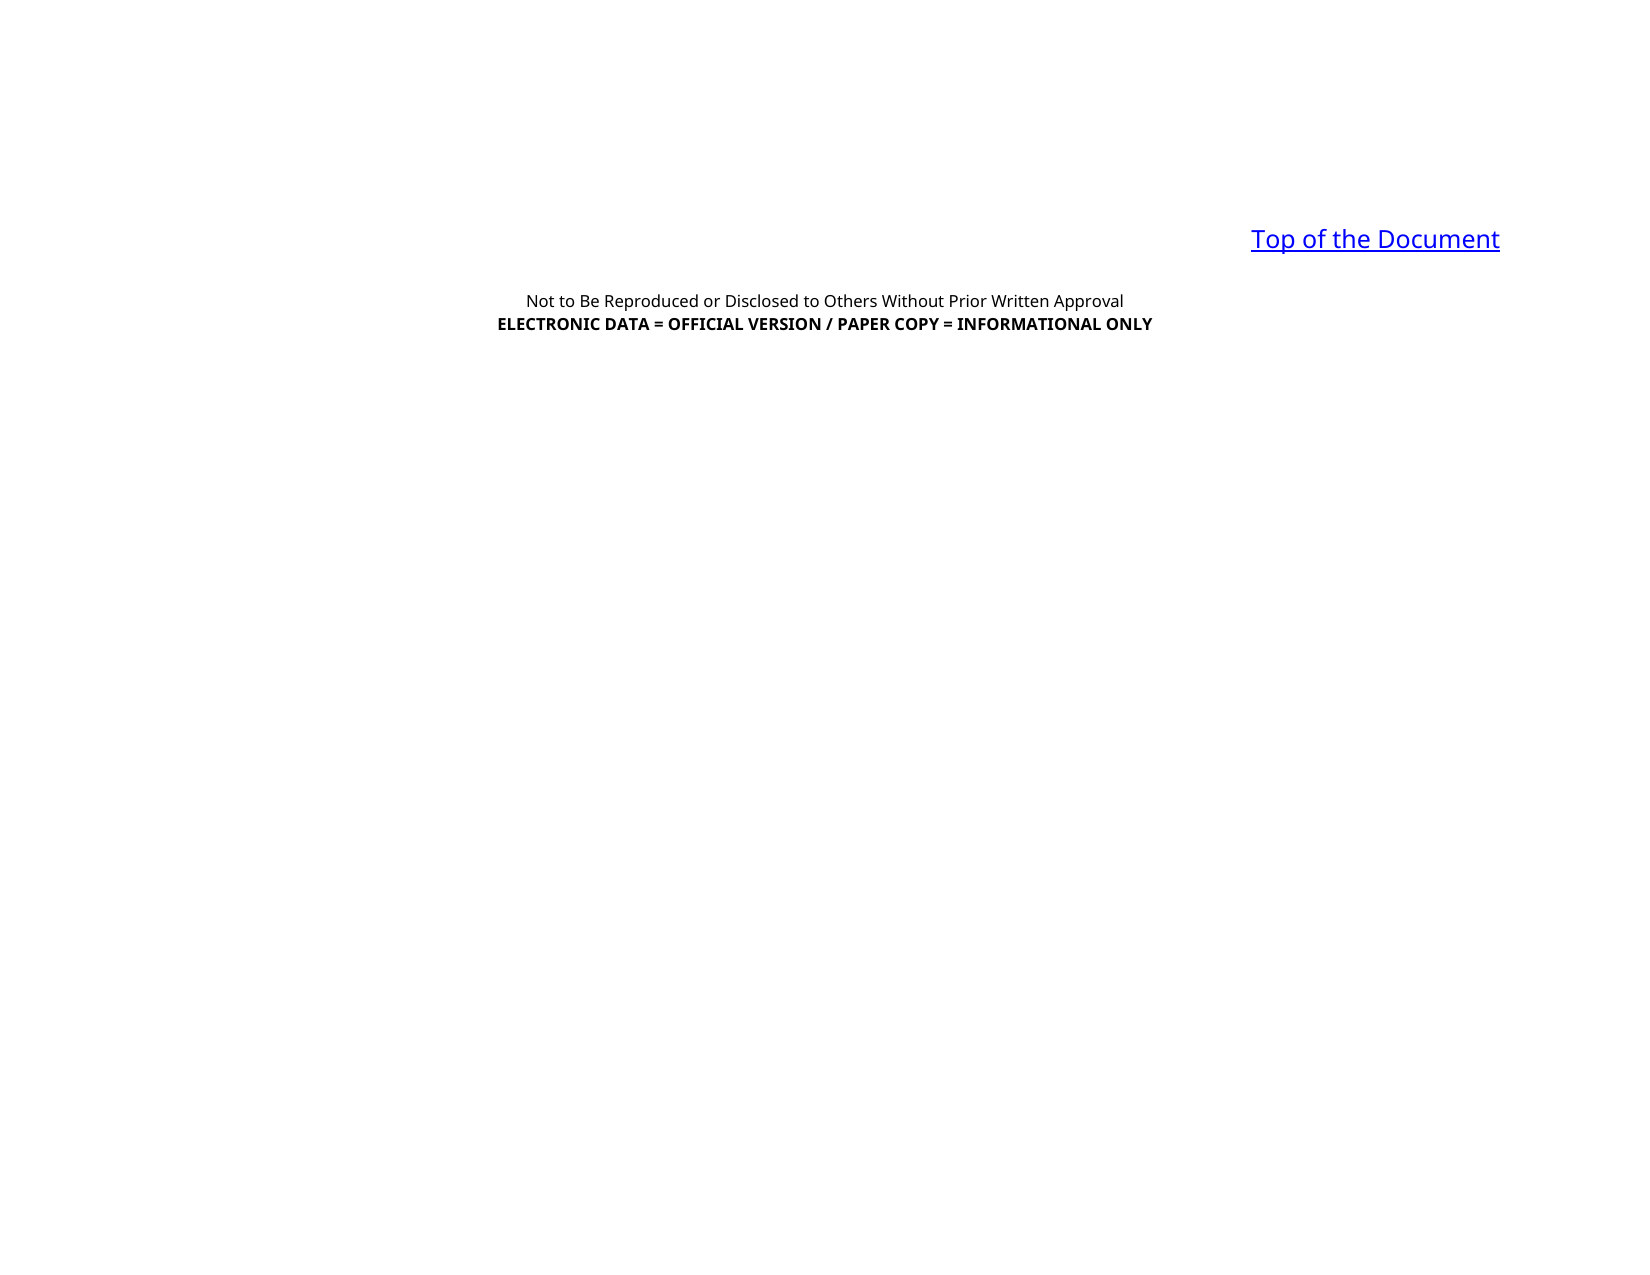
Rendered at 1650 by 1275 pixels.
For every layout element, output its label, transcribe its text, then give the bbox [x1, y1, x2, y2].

text ELECTRONIC DATA = OFFICIAL VERSION / PAPER COPY = INFORMATIONAL ONLY [150, 312, 1500, 335]
text Top of the Document [150, 222, 1500, 256]
text Not to Be Reproduced or Disclosed to Others Without Prior Written Approval [150, 290, 1500, 312]
